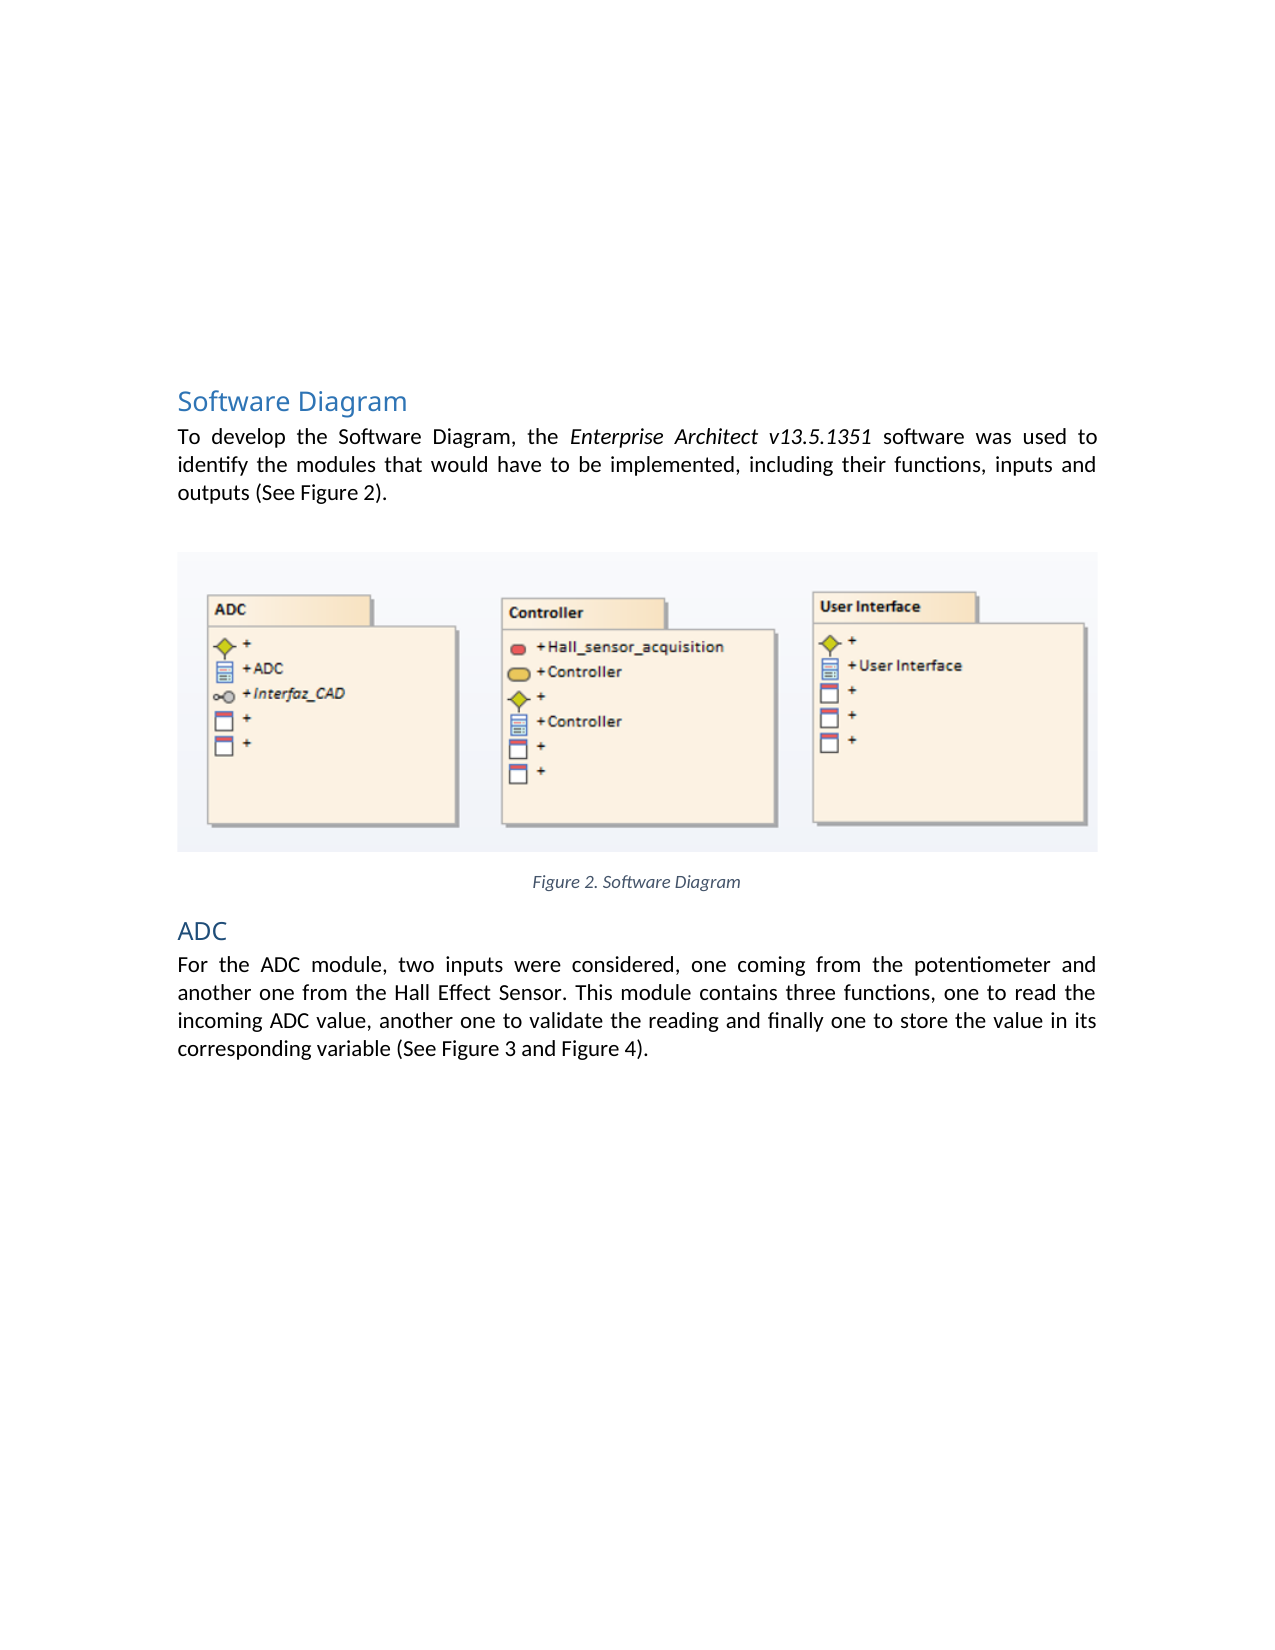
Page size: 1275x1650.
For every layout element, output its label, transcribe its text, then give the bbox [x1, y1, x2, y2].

text Figure 2. Software Diagram [177, 870, 1098, 893]
subtitle ADC [177, 914, 1098, 948]
text For the ADC module, two inputs were considered, one coming from the potentiometer and another one from the Hall Effect Sensor. This module contains three functions, one to read the incoming ADC value, another one to validate the reading and finally one to store the value in its corresponding variable (See Figure 3 and Figure 4). [177, 951, 1098, 1063]
picture [177, 552, 1098, 852]
subtitle Software Diagram [177, 382, 1098, 419]
text To develop the Software Diagram, the Enterprise Architect v13.5.1351 software was used to identify the modules that would have to be implemented, including their functions, inputs and outputs (See Figure 2). [177, 422, 1098, 506]
